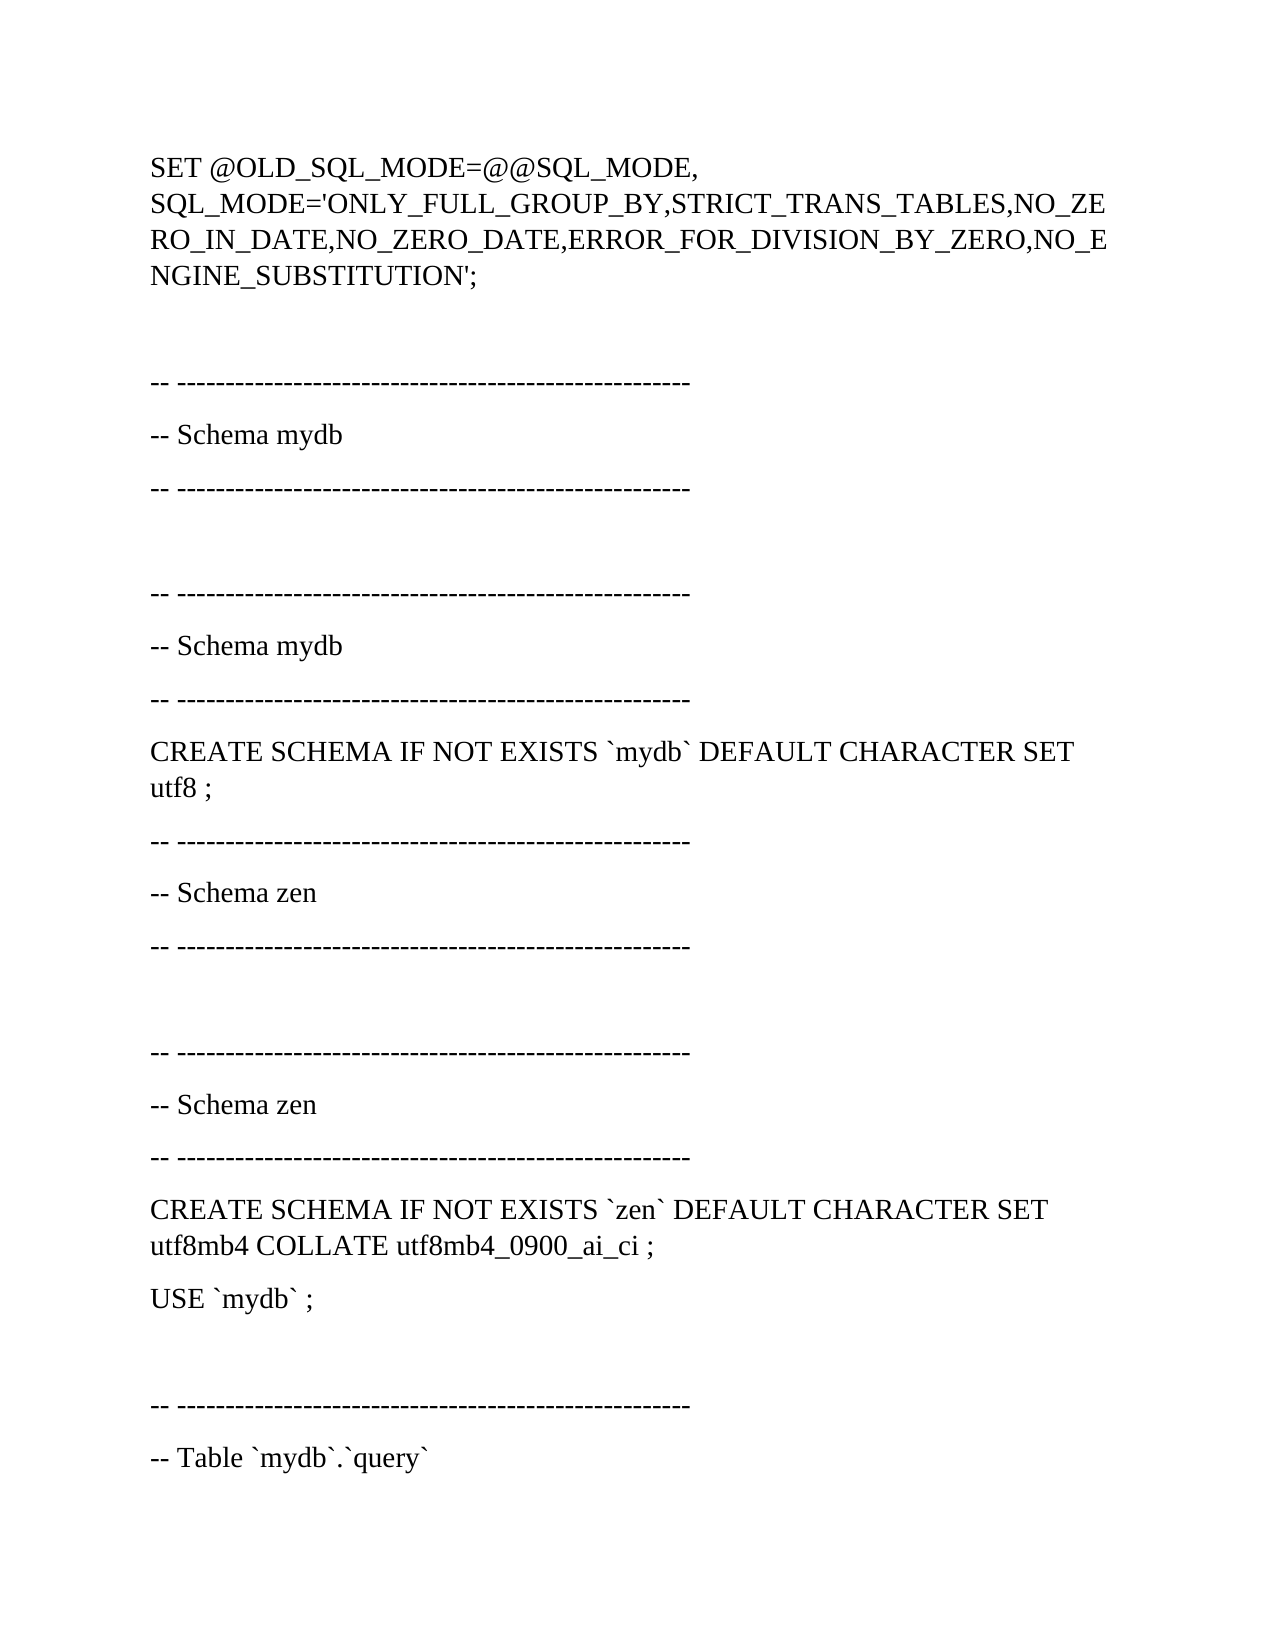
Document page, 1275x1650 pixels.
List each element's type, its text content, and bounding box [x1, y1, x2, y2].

text -- ----------------------------------------------------- [150, 823, 1125, 856]
text -- Schema zen [150, 1087, 1125, 1120]
text -- ----------------------------------------------------- [150, 681, 1125, 714]
text -- ----------------------------------------------------- [150, 364, 1125, 398]
text -- ----------------------------------------------------- [150, 470, 1125, 503]
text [150, 1387, 1125, 1421]
text -- ----------------------------------------------------- [150, 1034, 1125, 1067]
text -- ----------------------------------------------------- [150, 1139, 1125, 1173]
text USE `mydb` ; [150, 1281, 1125, 1315]
text -- ----------------------------------------------------- [150, 575, 1125, 609]
text -- Schema mydb [150, 628, 1125, 662]
text CREATE SCHEMA IF NOT EXISTS `mydb` DEFAULT CHARACTER SET utf8 ; [150, 734, 1125, 803]
text -- Schema mydb [150, 417, 1125, 450]
text SET @OLD_SQL_MODE=@@SQL_MODE, SQL_MODE='ONLY_FULL_GROUP_BY,STRICT_TRANS_TABLES,NO_ZERO_IN_DATE,NO_ZERO_DATE,ERROR_FOR_DIVISION_BY_ZERO,NO_ENGINE_SUBSTITUTION'; [150, 150, 1125, 292]
text -- Table `mydb`.`query` [150, 1440, 1125, 1473]
text -- ----------------------------------------------------- [150, 928, 1125, 962]
text CREATE SCHEMA IF NOT EXISTS `zen` DEFAULT CHARACTER SET utf8mb4 COLLATE utf8mb4_0900_ai_ci ; [150, 1192, 1125, 1262]
text -- Schema zen [150, 876, 1125, 909]
